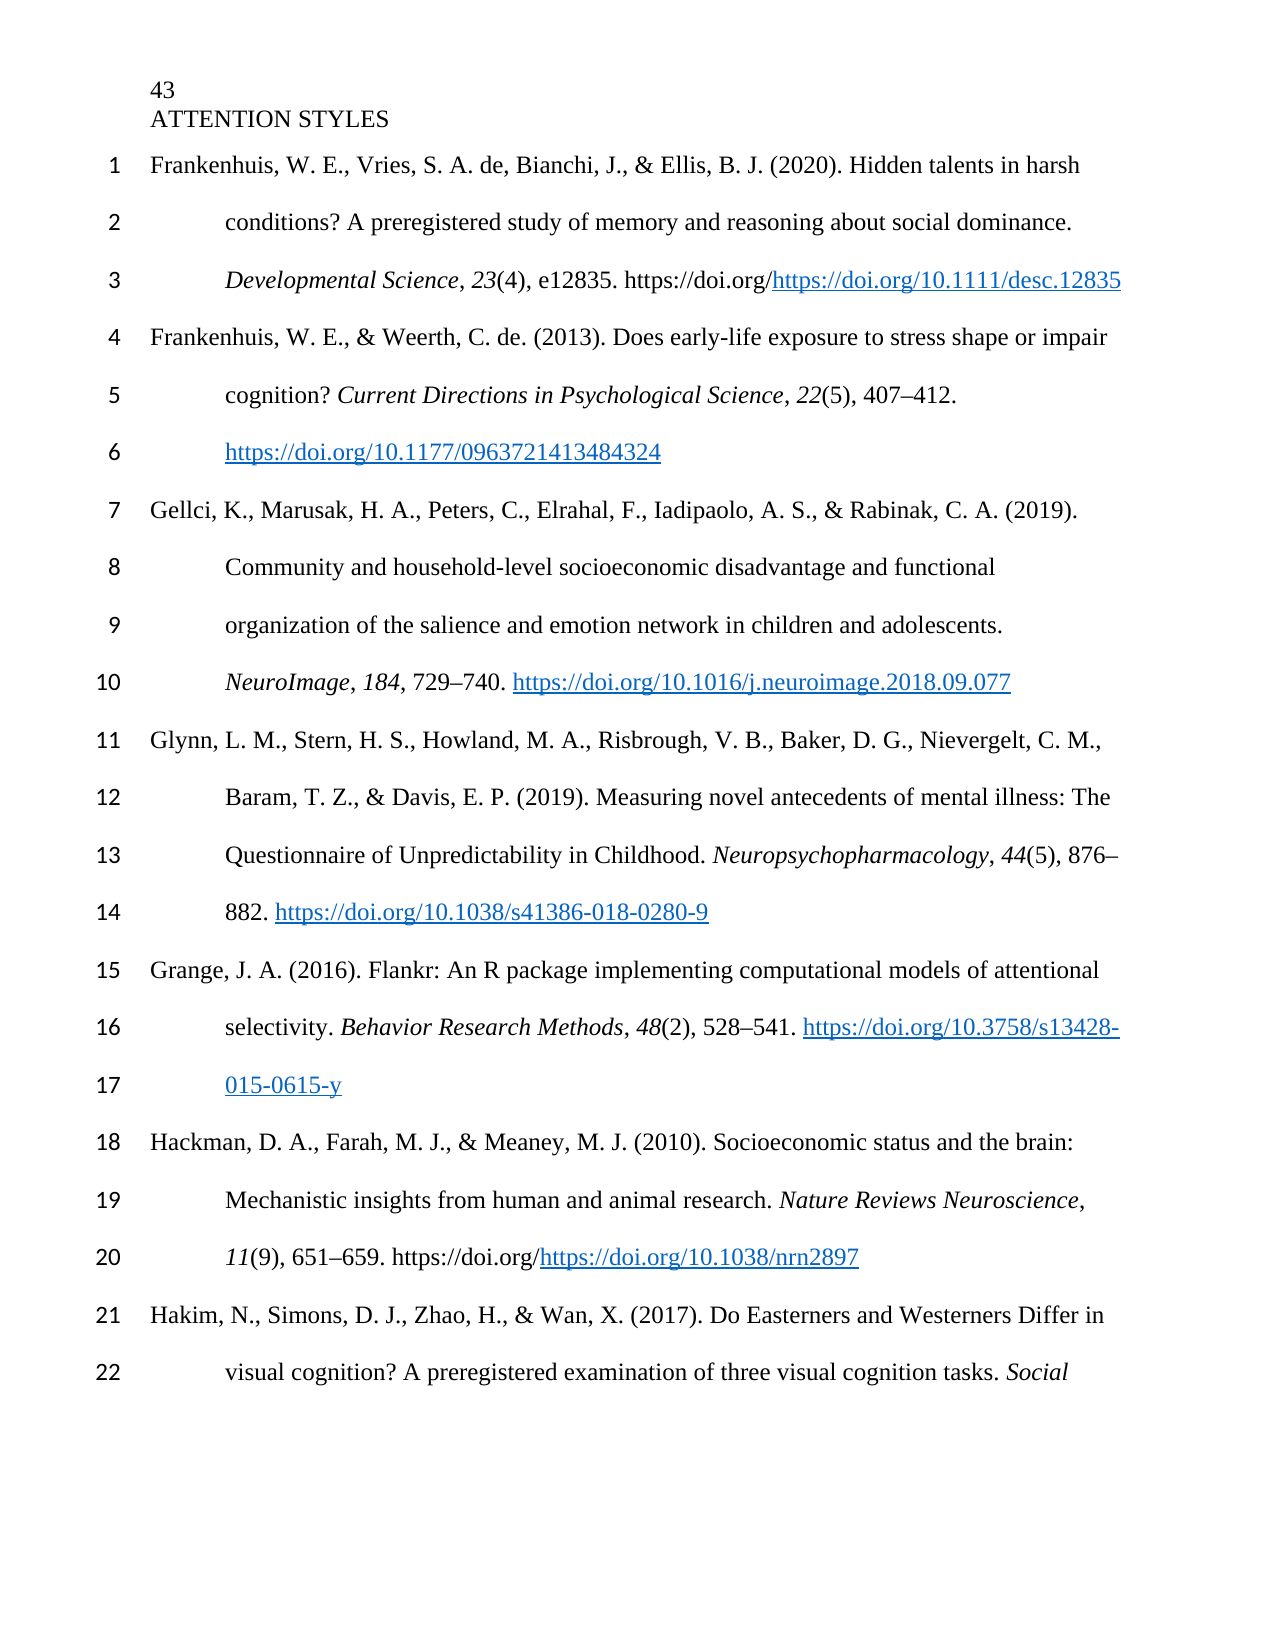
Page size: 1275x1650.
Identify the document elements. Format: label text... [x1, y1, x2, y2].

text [150, 1300, 1125, 1386]
text Hackman, D. A., Farah, M. J., & Meaney, M. J. (2010). Socioeconomic status and the brain: Mechanistic insights from human and animal research. Nature Reviews Neuroscience, 11(9), 651–659. https://doi.org/https://doi.org/10.1038/nrn2897 [150, 1127, 1125, 1271]
text Frankenhuis, W. E., & Weerth, C. de. (2013). Does early-life exposure to stress shape or impair cognition? Current Directions in Psychological Science, 22(5), 407–412. https://doi.org/10.1177/0963721413484324 [150, 322, 1125, 466]
text Gellci, K., Marusak, H. A., Peters, C., Elrahal, F., Iadipaolo, A. S., & Rabinak, C. A. (2019). Community and household-level socioeconomic disadvantage and functional organization of the salience and emotion network in children and adolescents. NeuroImage, 184, 729–740. https://doi.org/10.1016/j.neuroimage.2018.09.077 [150, 495, 1125, 696]
text Glynn, L. M., Stern, H. S., Howland, M. A., Risbrough, V. B., Baker, D. G., Nievergelt, C. M., Baram, T. Z., & Davis, E. P. (2019). Measuring novel antecedents of mental illness: The Questionnaire of Unpredictability in Childhood. Neuropsychopharmacology, 44(5), 876–882. https://doi.org/10.1038/s41386-018-0280-9 [150, 725, 1125, 926]
text Grange, J. A. (2016). Flankr: An R package implementing computational models of attentional selectivity. Behavior Research Methods, 48(2), 528–541. https://doi.org/10.3758/s13428-015-0615-y [150, 955, 1125, 1099]
text Frankenhuis, W. E., Vries, S. A. de, Bianchi, J., & Ellis, B. J. (2020). Hidden talents in harsh conditions? A preregistered study of memory and reasoning about social dominance. Developmental Science, 23(4), e12835. https://doi.org/https://doi.org/10.1111/desc.12835 [150, 150, 1125, 294]
